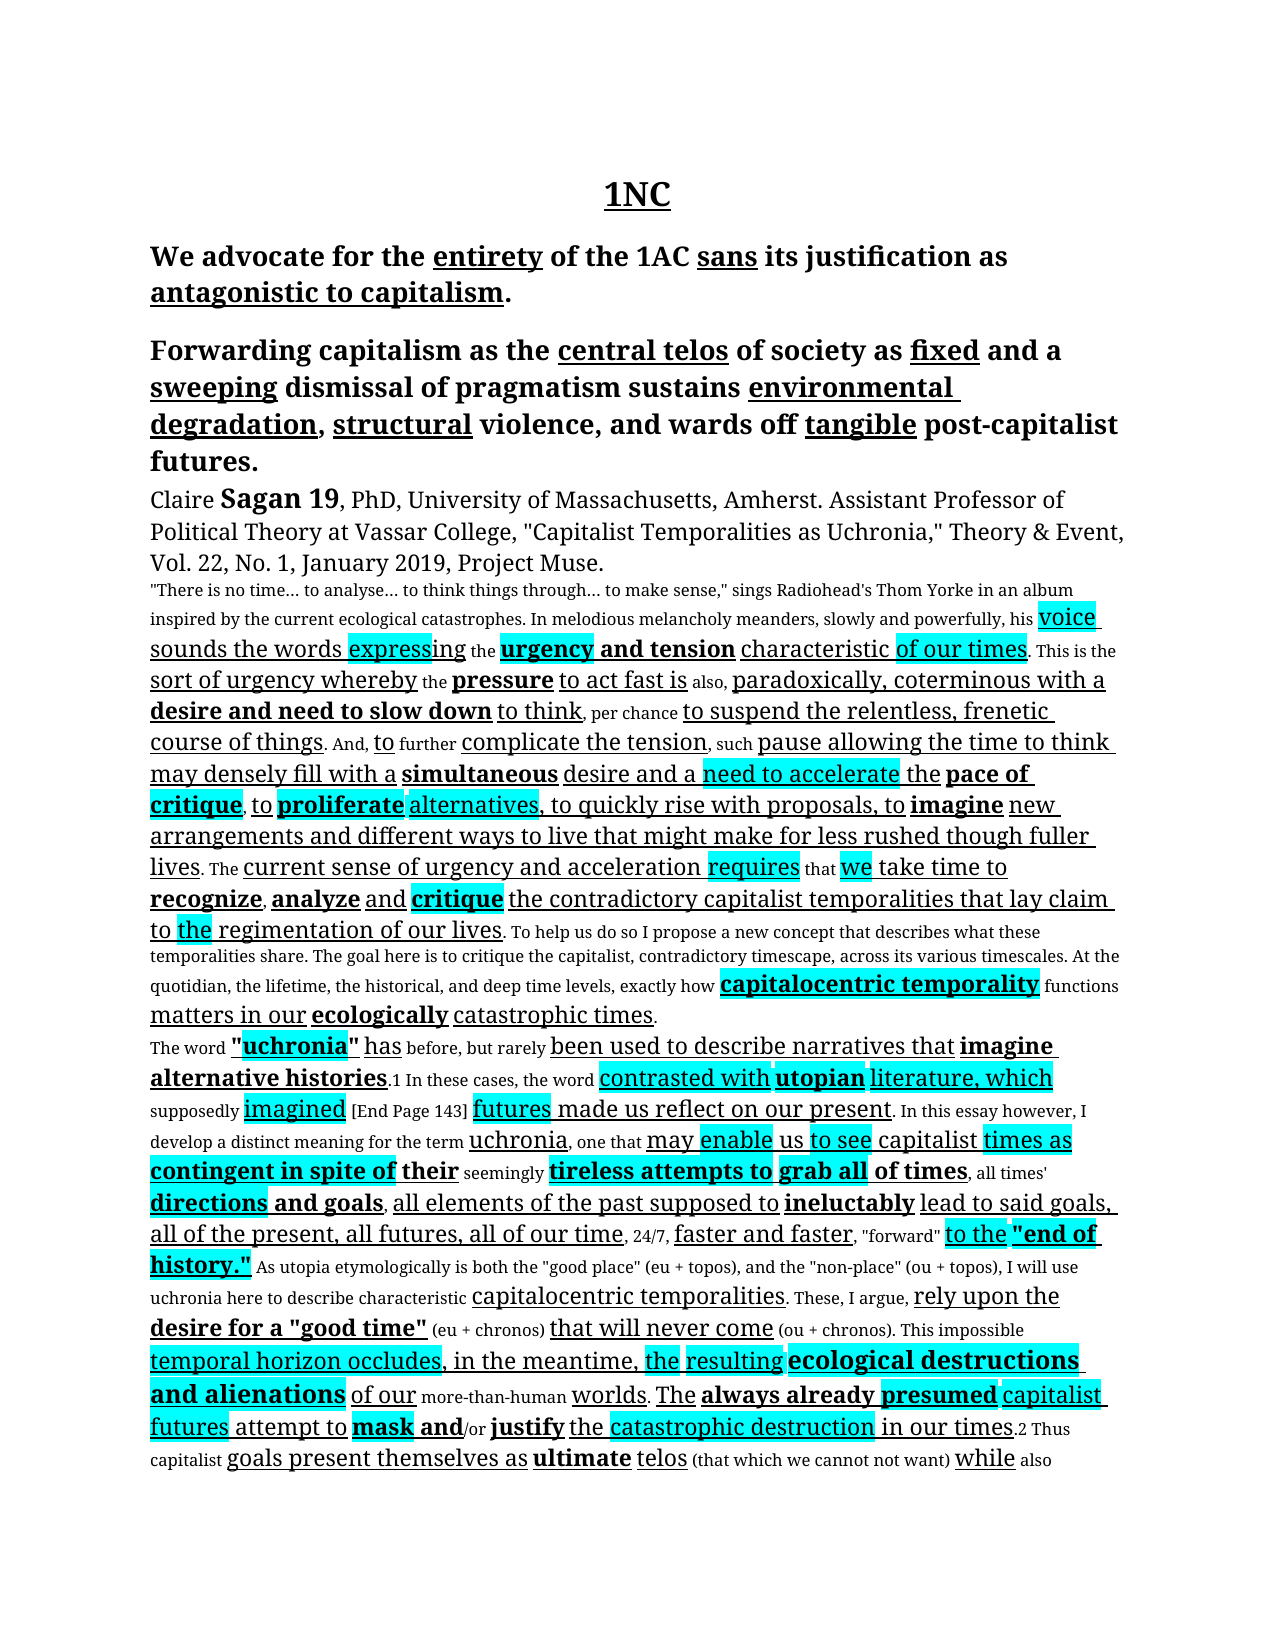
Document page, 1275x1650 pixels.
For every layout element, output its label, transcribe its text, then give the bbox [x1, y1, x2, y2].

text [150, 1030, 1125, 1473]
text Claire Sagan 19, PhD, University of Massachusetts, Amherst. Assistant Professor of Political Theory at Vassar College, "Capitalist Temporalities as Uchronia," Theory & Event, Vol. 22, No. 1, January 2019, Project Muse. [150, 479, 1125, 578]
subtitle We advocate for the entirety of the 1AC sans its justification as antagonistic to capitalism. [150, 237, 1125, 311]
subtitle 1NC [150, 171, 1125, 216]
text "There is no time… to analyse… to think things through… to make sense," sings Radiohead's Thom Yorke in an album inspired by the current ecological catastrophes. In melodious melancholy meanders, slowly and powerfully, his voice sounds the words expressing the urgency and tension characteristic of our times. This is the sort of urgency whereby the pressure to act fast is also, paradoxically, coterminous with a desire and need to slow down to think, per chance to suspend the relentless, frenetic course of things. And, to further complicate the tension, such pause allowing the time to think may densely fill with a simultaneous desire and a need to accelerate the pace of critique, to proliferate alternatives, to quickly rise with proposals, to imagine new arrangements and different ways to live that might make for less rushed though fuller lives. The current sense of urgency and acceleration requires that we take time to recognize, analyze and critique the contradictory capitalist temporalities that lay claim to the regimentation of our lives. To help us do so I propose a new concept that describes what these temporalities share. The goal here is to critique the capitalist, contradictory timescape, across its various timescales. At the quotidian, the lifetime, the historical, and deep time levels, exactly how capitalocentric temporality functions matters in our ecologically catastrophic times. [150, 578, 1125, 1030]
subtitle Forwarding capitalism as the central telos of society as fixed and a sweeping dismissal of pragmatism sustains environmental degradation, structural violence, and wards off tangible post-capitalist futures. [150, 332, 1125, 479]
